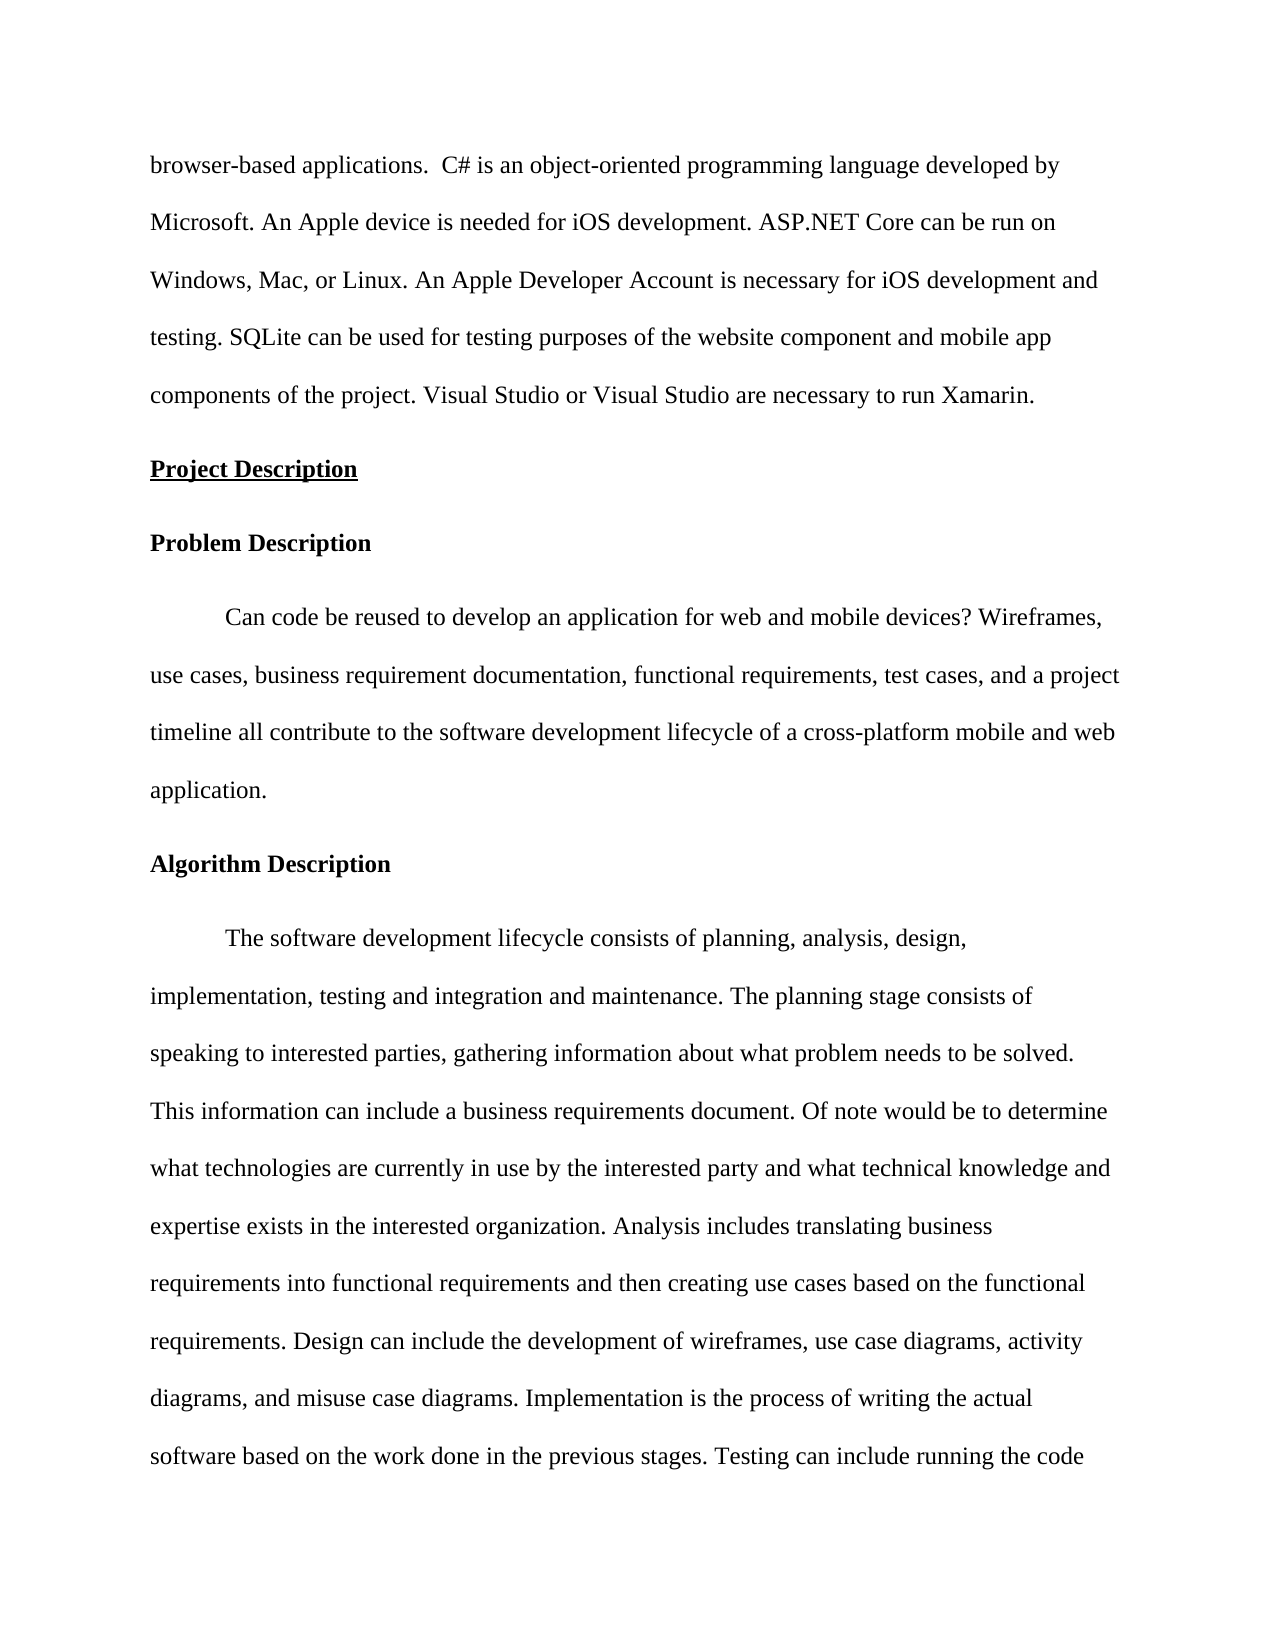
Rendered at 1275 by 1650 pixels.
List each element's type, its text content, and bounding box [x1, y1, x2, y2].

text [150, 923, 1125, 1469]
text Problem Description [150, 528, 1125, 557]
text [150, 150, 1125, 409]
text Project Description [150, 454, 1125, 483]
text Can code be reused to develop an application for web and mobile devices? Wireframes, use cases, business requirement documentation, functional requirements, test cases, and a project timeline all contribute to the software development lifecycle of a cross-platform mobile and web application. [150, 602, 1125, 804]
text Algorithm Description [150, 849, 1125, 878]
